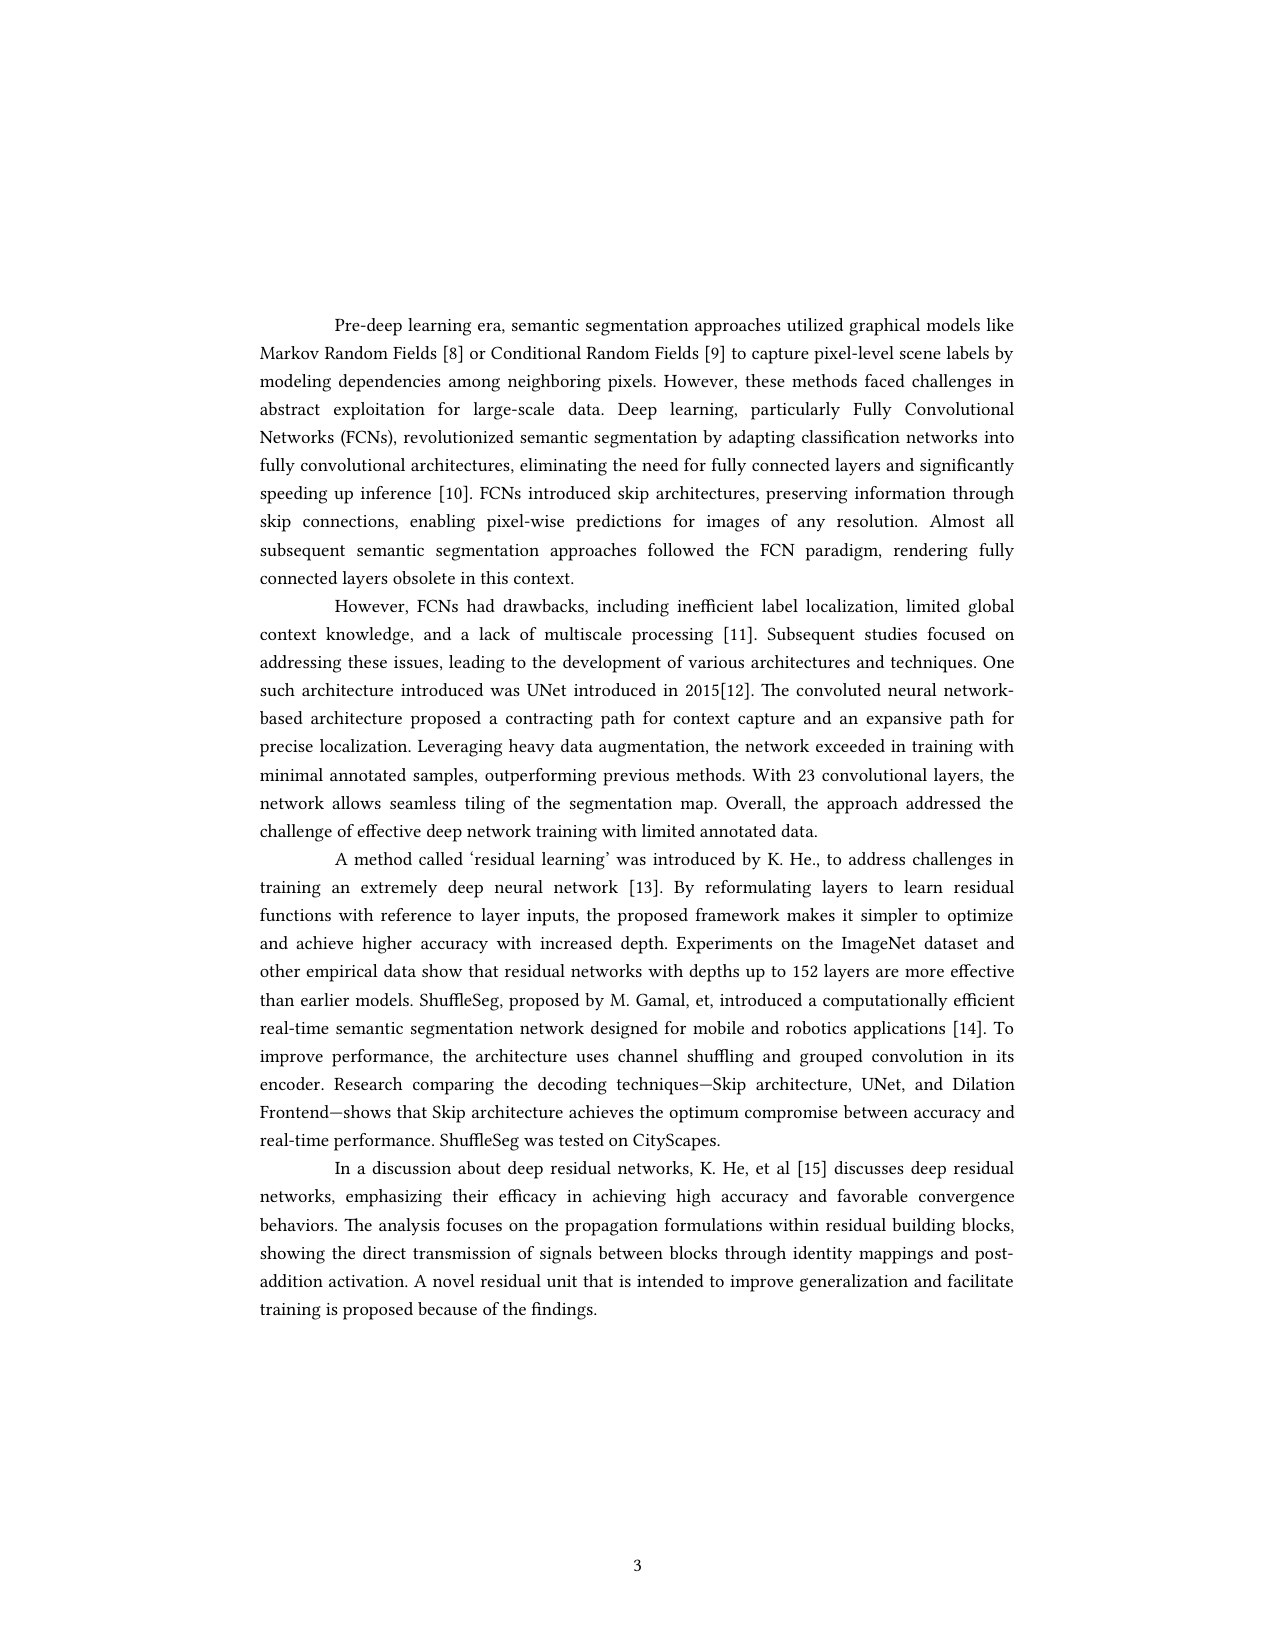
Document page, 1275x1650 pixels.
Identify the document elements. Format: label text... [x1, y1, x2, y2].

text Pre-deep learning era, semantic segmentation approaches utilized graphical models like Markov Random Fields [8] or Conditional Random Fields [9] to capture pixel-level scene labels by modeling dependencies among neighboring pixels. However, these methods faced challenges in abstract exploitation for large-scale data. Deep learning, particularly Fully Convolutional Networks (FCNs), revolutionized semantic segmentation by adapting classification networks into fully convolutional architectures, eliminating the need for fully connected layers and significantly speeding up inference [10]. FCNs introduced skip architectures, preserving information through skip connections, enabling pixel-wise predictions for images of any resolution. Almost all subsequent semantic segmentation approaches followed the FCN paradigm, rendering fully connected layers obsolete in this context. [259, 307, 1016, 589]
text In a discussion about deep residual networks, K. He, et al [15] discusses deep residual networks, emphasizing their efficacy in achieving high accuracy and favorable convergence behaviors. The analysis focuses on the propagation formulations within residual building blocks, showing the direct transmission of signals between blocks through identity mappings and post-addition activation. A novel residual unit that is intended to improve generalization and facilitate training is proposed because of the findings. [259, 1151, 1016, 1320]
text A method called ‘residual learning’ was introduced by K. He., to address challenges in training an extremely deep neural network [13]. By reformulating layers to learn residual functions with reference to layer inputs, the proposed framework makes it simpler to optimize and achieve higher accuracy with increased depth. Experiments on the ImageNet dataset and other empirical data show that residual networks with depths up to 152 layers are more effective than earlier models. ShuffleSeg, proposed by M. Gamal, et, introduced a computationally efficient real-time semantic segmentation network designed for mobile and robotics applications [14]. To improve performance, the architecture uses channel shuffling and grouped convolution in its encoder. Research comparing the decoding techniques—Skip architecture, UNet, and Dilation Frontend—shows that Skip architecture achieves the optimum compromise between accuracy and real-time performance. ShuffleSeg was tested on CityScapes. [259, 842, 1016, 1151]
text However, FCNs had drawbacks, including inefficient label localization, limited global context knowledge, and a lack of multiscale processing [11]. Subsequent studies focused on addressing these issues, leading to the development of various architectures and techniques. One such architecture introduced was UNet introduced in 2015[12]. The convoluted neural network-based architecture proposed a contracting path for context capture and an expansive path for precise localization. Leveraging heavy data augmentation, the network exceeded in training with minimal annotated samples, outperforming previous methods. With 23 convolutional layers, the network allows seamless tiling of the segmentation map. Overall, the approach addressed the challenge of effective deep network training with limited annotated data. [259, 589, 1016, 842]
